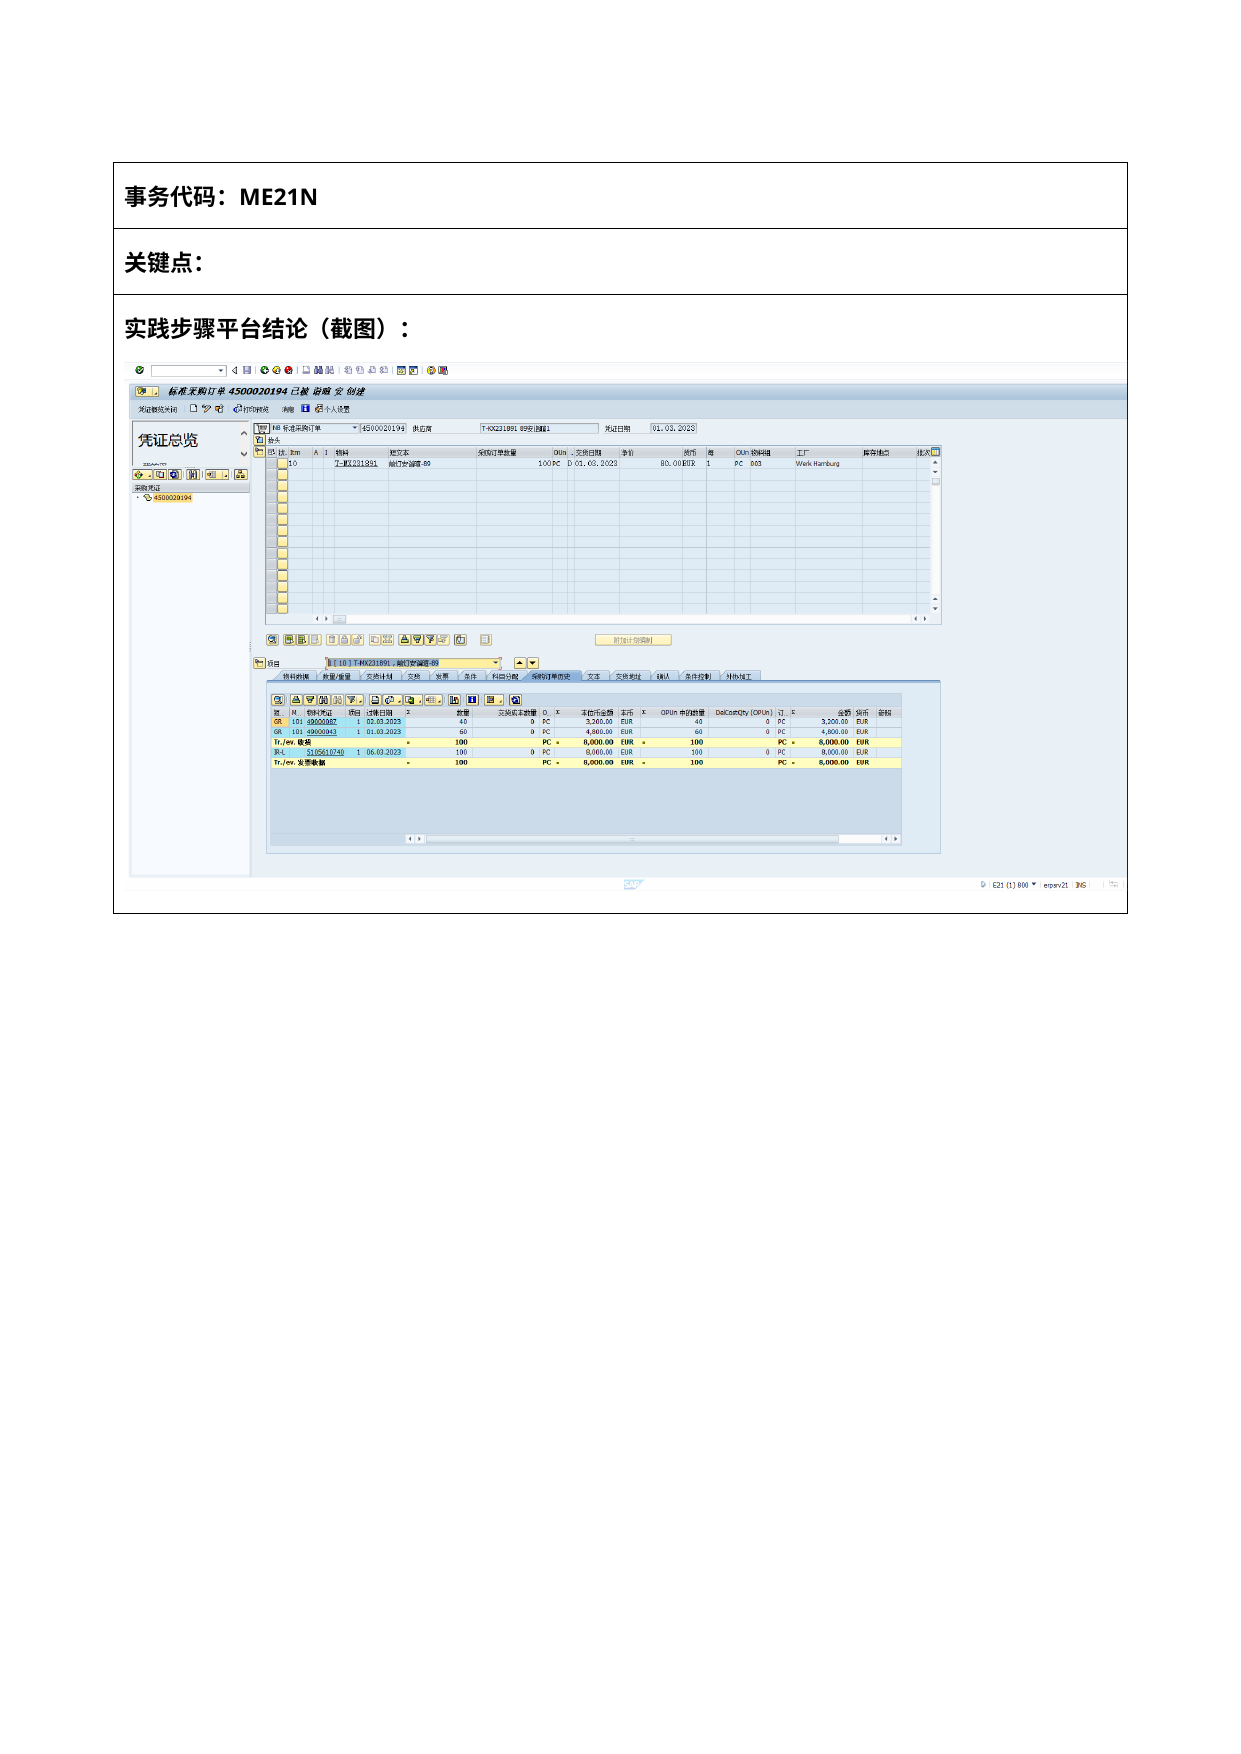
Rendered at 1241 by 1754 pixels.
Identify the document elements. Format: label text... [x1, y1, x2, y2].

table_cell 事务代码：ME21N [114, 163, 1127, 228]
table_cell 实践步骤平台结论（截图）： [114, 295, 1127, 913]
picture [124, 360, 1128, 891]
table_cell 关键点： [114, 229, 1127, 294]
